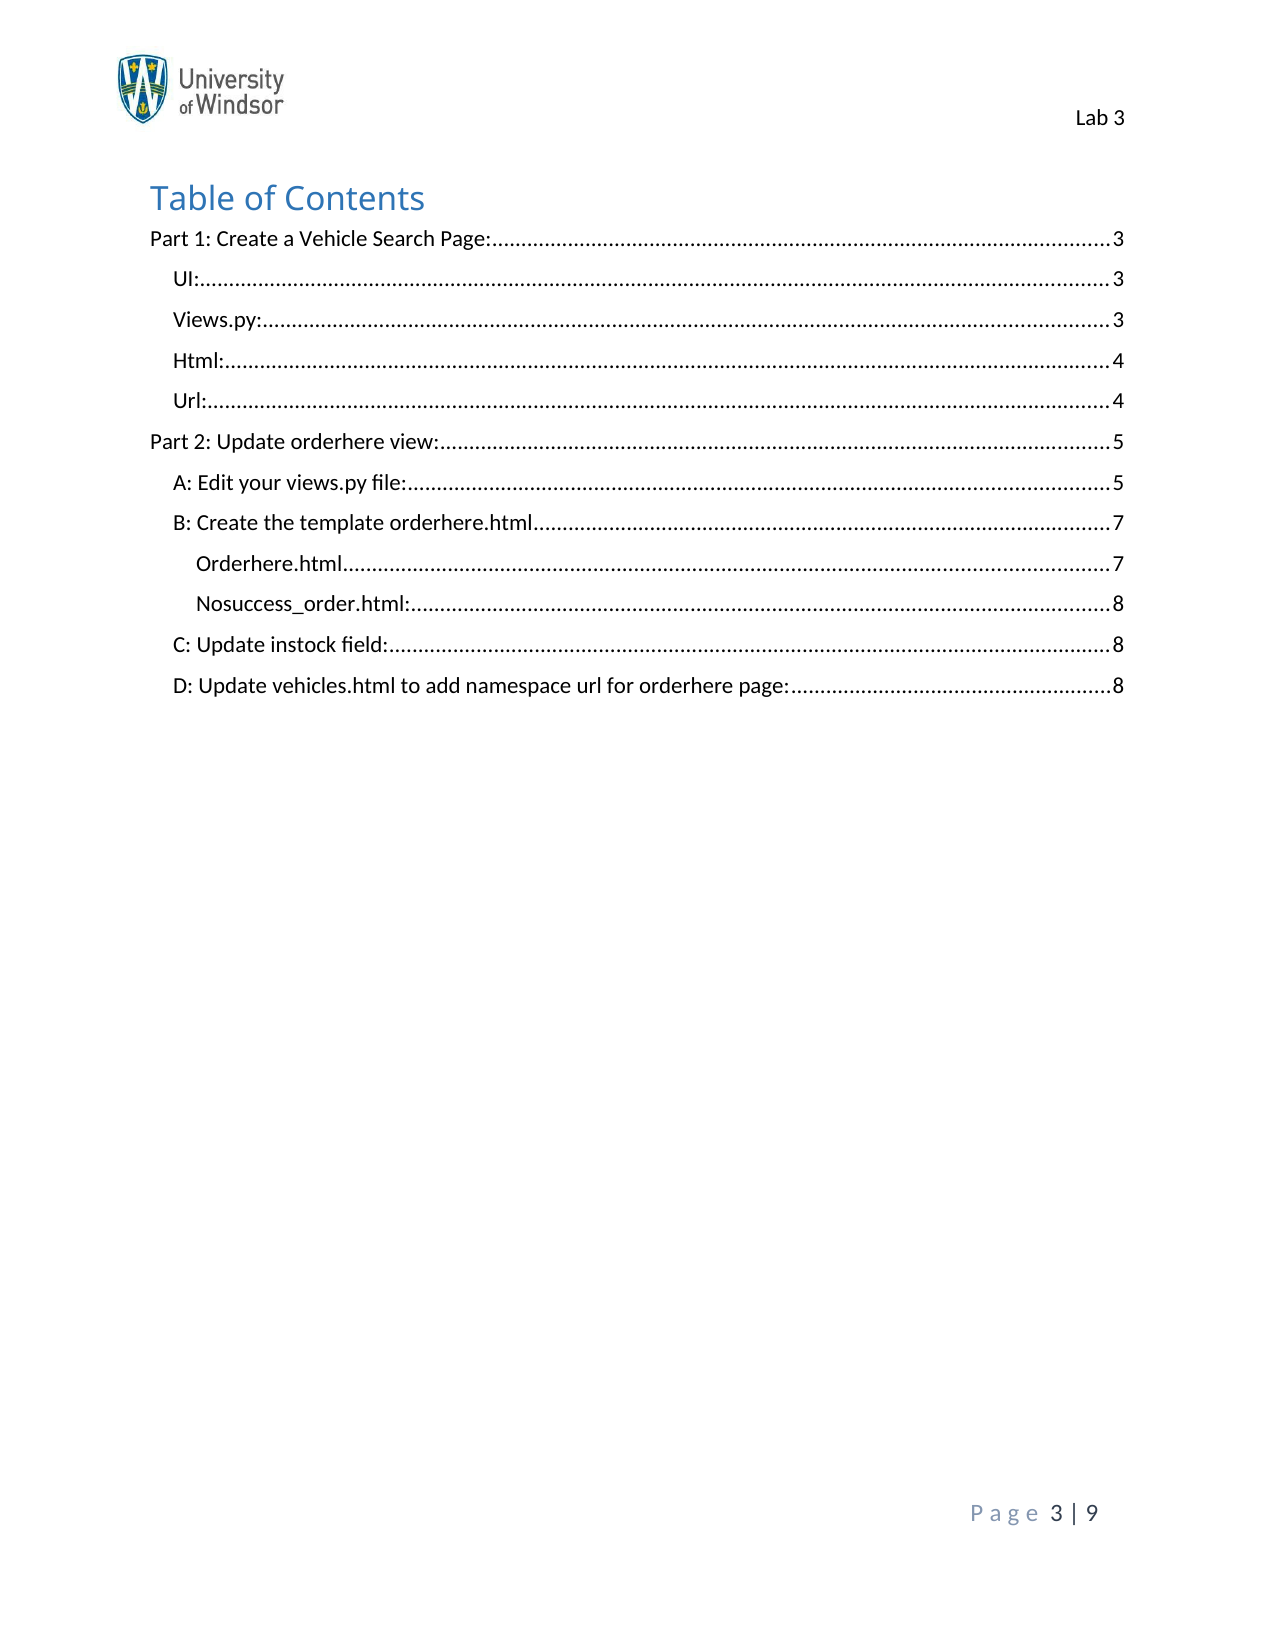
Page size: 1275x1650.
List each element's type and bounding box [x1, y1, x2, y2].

picture [116, 46, 288, 132]
